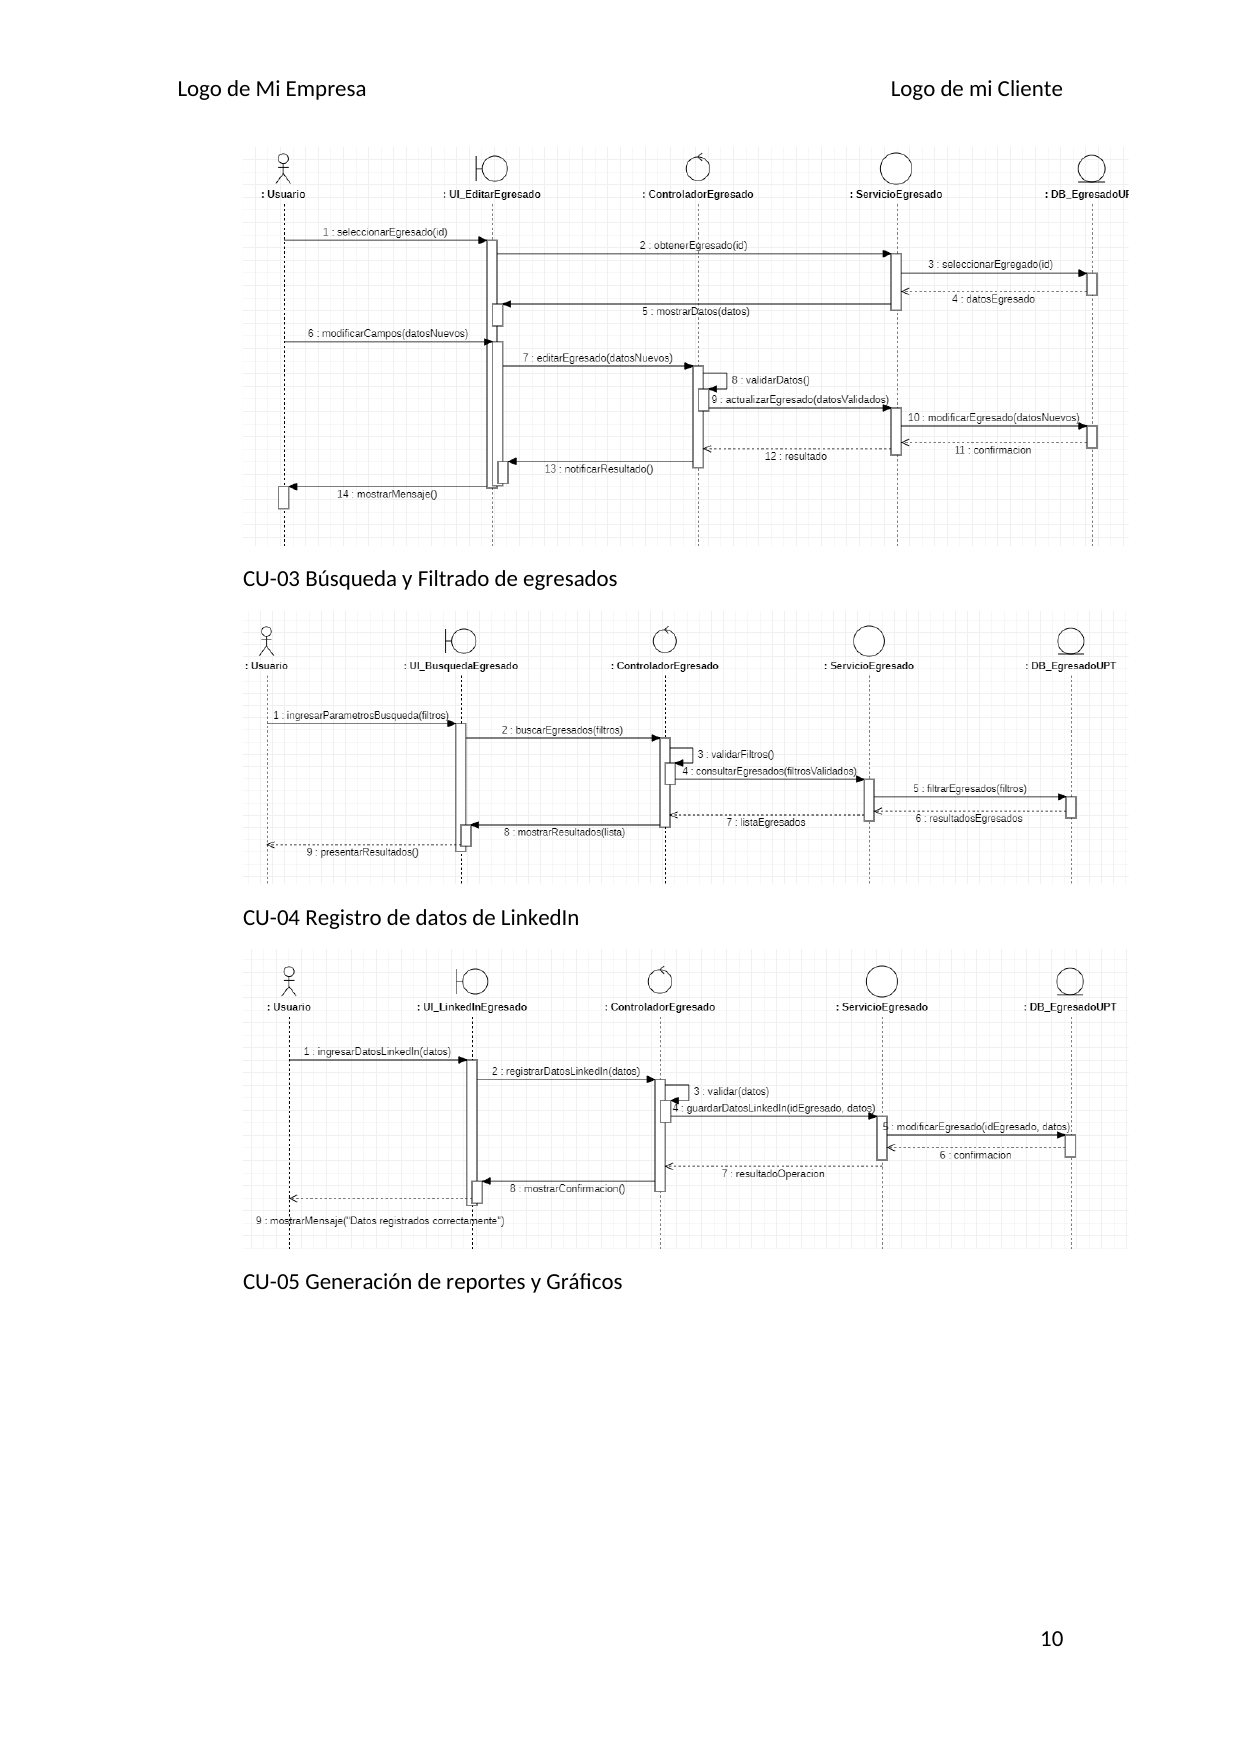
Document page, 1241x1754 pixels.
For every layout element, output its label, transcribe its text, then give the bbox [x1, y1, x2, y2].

text CU-04 Registro de datos de LinkedIn [243, 903, 1063, 931]
picture [242, 147, 1129, 546]
text CU-03 Búsqueda y Filtrado de egresados [243, 564, 1063, 593]
text CU-05 Generación de reportes y Gráficos [243, 1267, 1063, 1295]
picture [242, 949, 1129, 1249]
picture [242, 611, 1129, 884]
